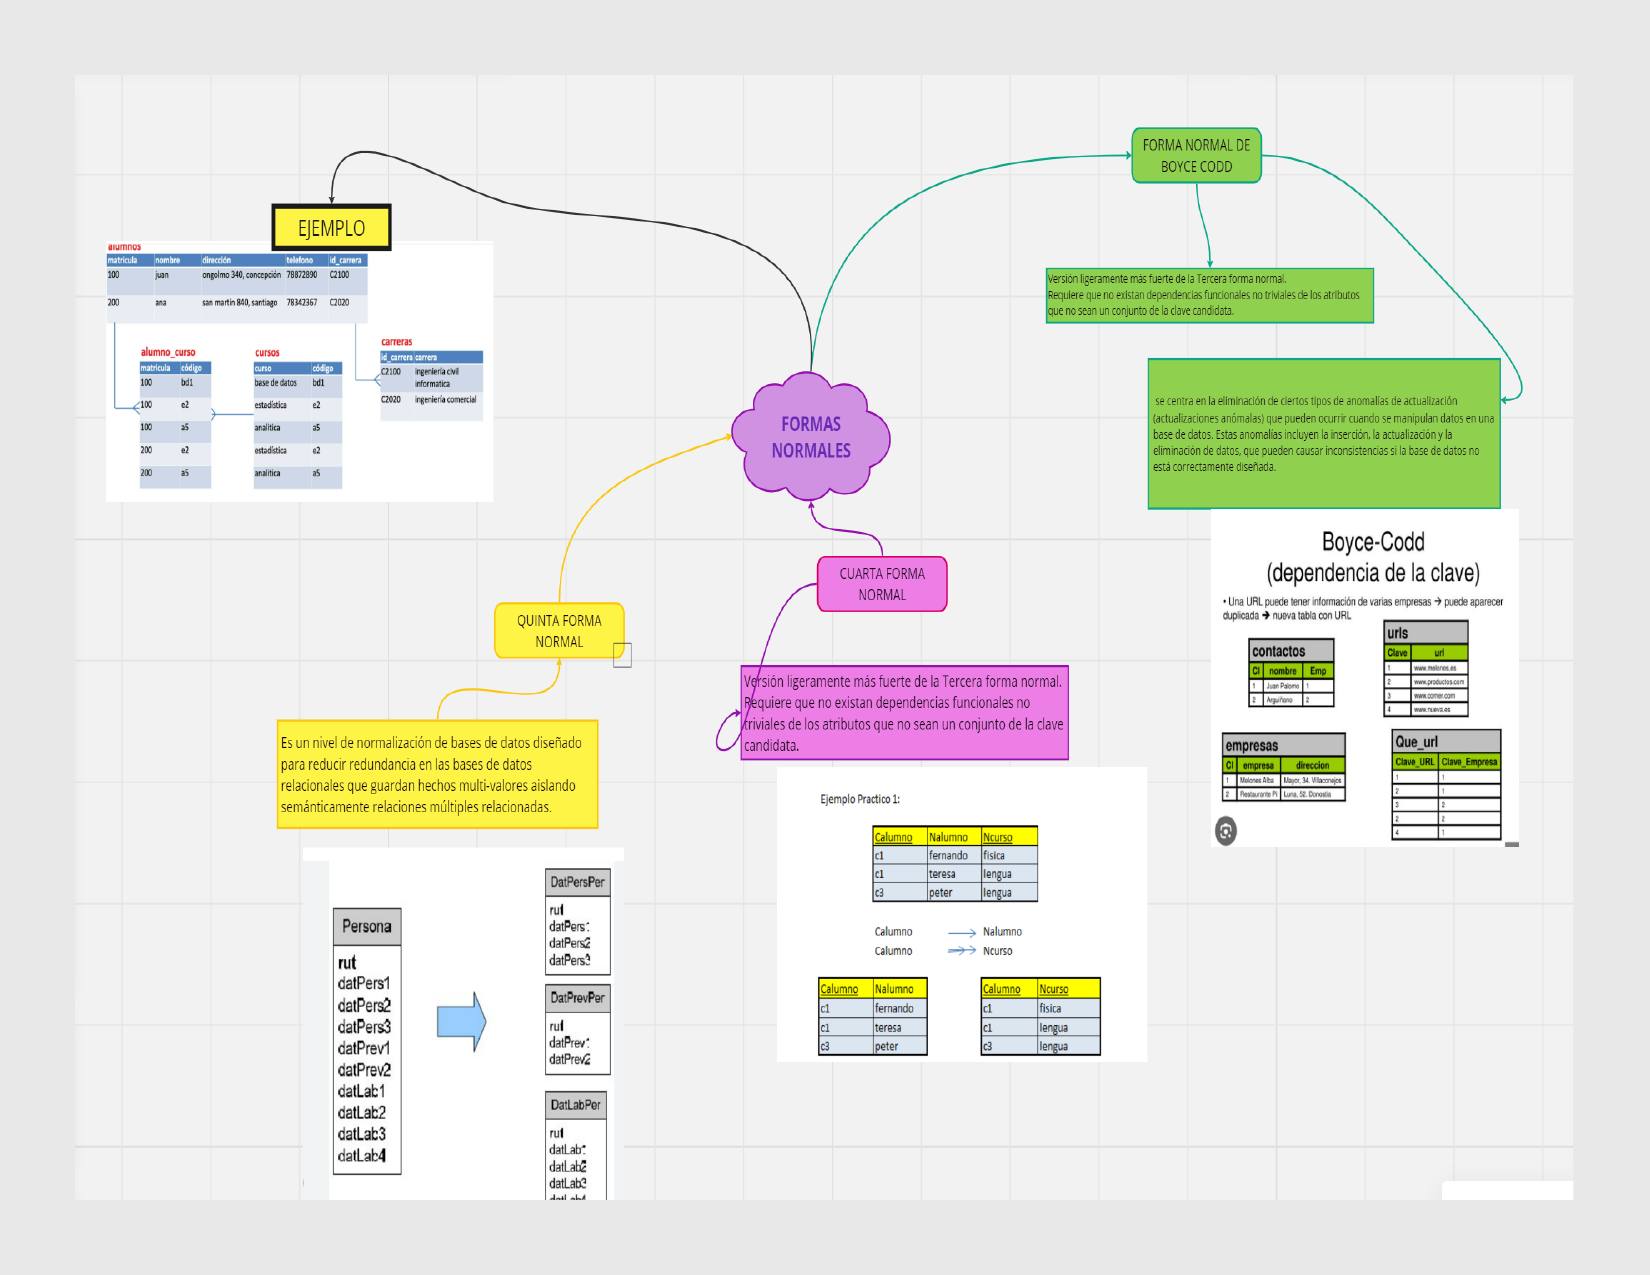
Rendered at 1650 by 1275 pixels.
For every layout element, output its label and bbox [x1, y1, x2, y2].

picture [75, 75, 1574, 1200]
